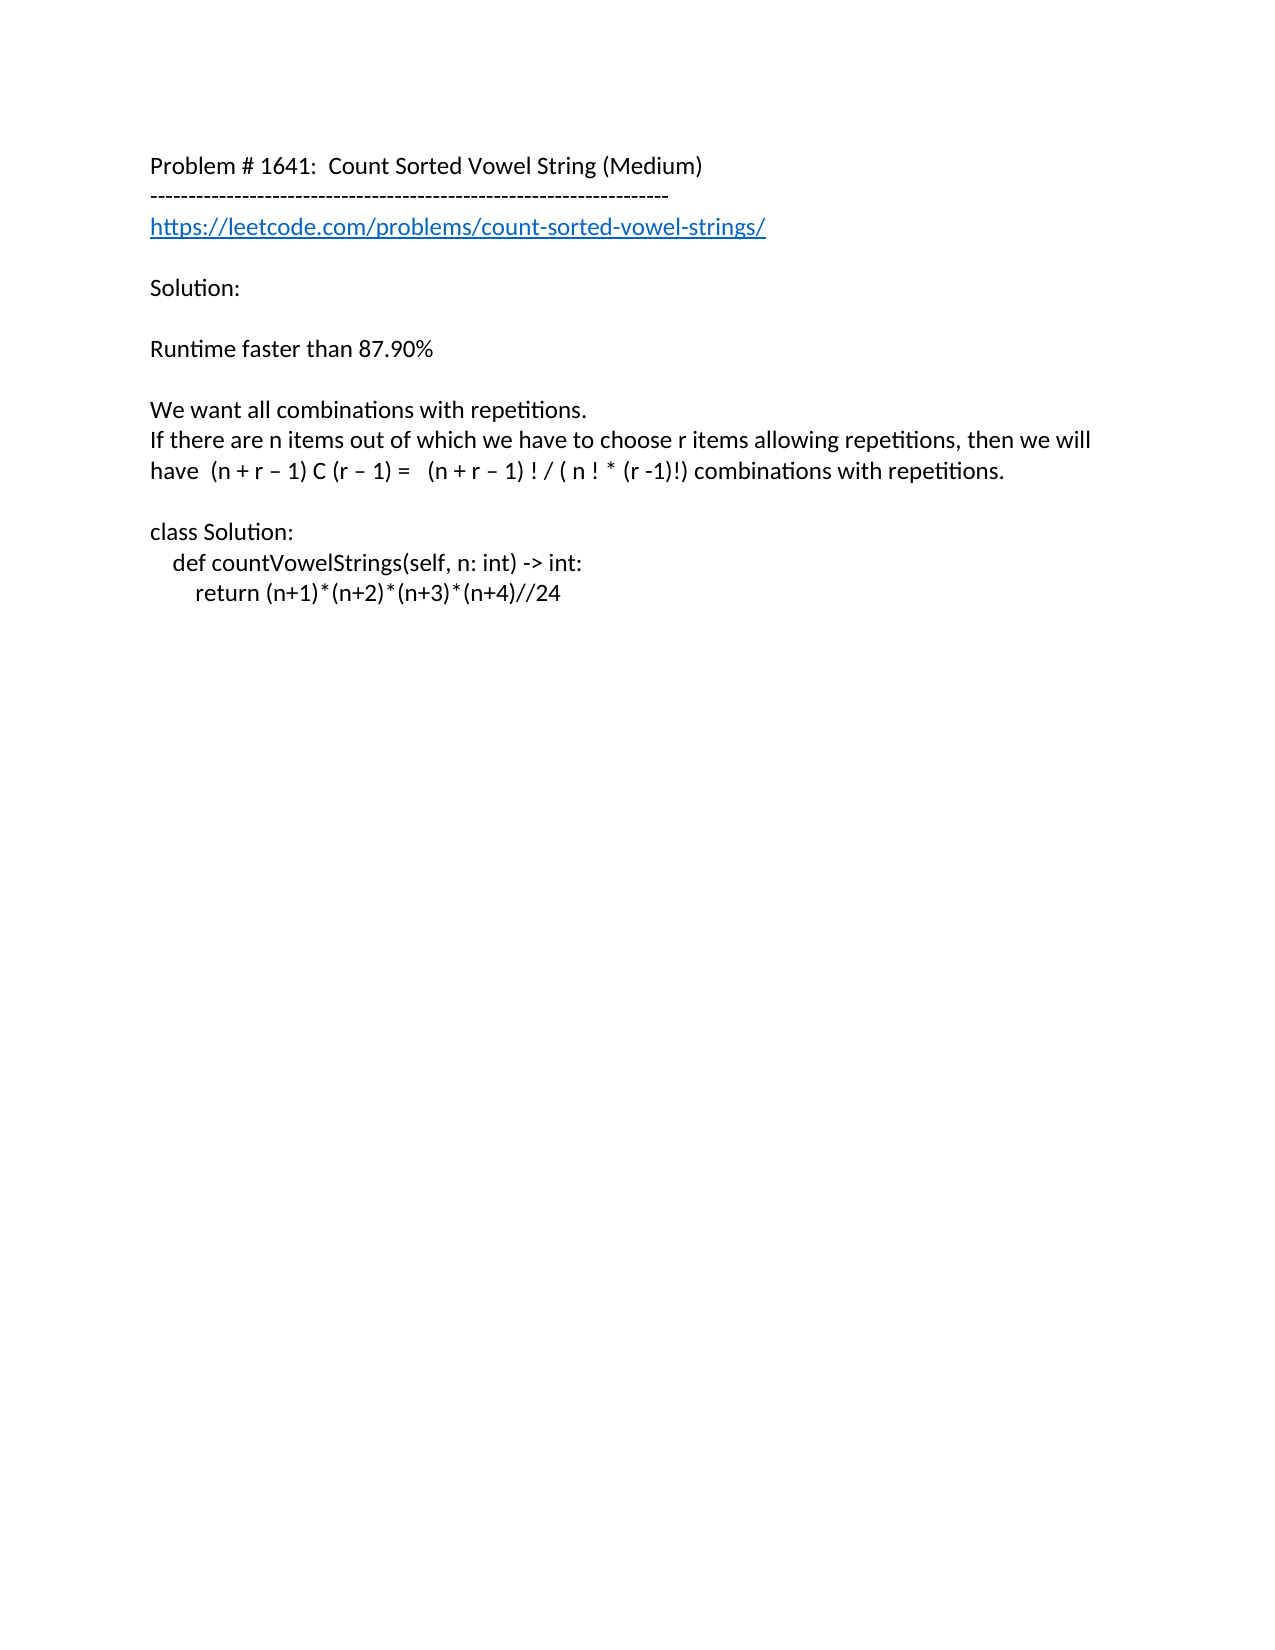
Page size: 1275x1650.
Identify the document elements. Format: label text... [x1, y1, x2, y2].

text class Solution: [150, 516, 1125, 547]
text If there are n items out of which we have to choose r items allowing repetitions, then we will have (n + r – 1) C (r – 1) = (n + r – 1) ! / ( n ! * (r -1)!) combinations with repetitions. [150, 425, 1125, 486]
text def countVowelStrings(self, n: int) -> int: [150, 547, 1125, 577]
text Solution: [150, 272, 1125, 303]
text We want all combinations with repetitions. [150, 394, 1125, 425]
text Problem # 1641: Count Sorted Vowel String (Medium) [150, 150, 1125, 181]
text https://leetcode.com/problems/count-sorted-vowel-strings/ [150, 211, 1125, 242]
text -------------------------------------------------------------------- [150, 181, 1125, 211]
text return (n+1)*(n+2)*(n+3)*(n+4)//24 [150, 577, 1125, 608]
text Runtime faster than 87.90% [150, 333, 1125, 364]
